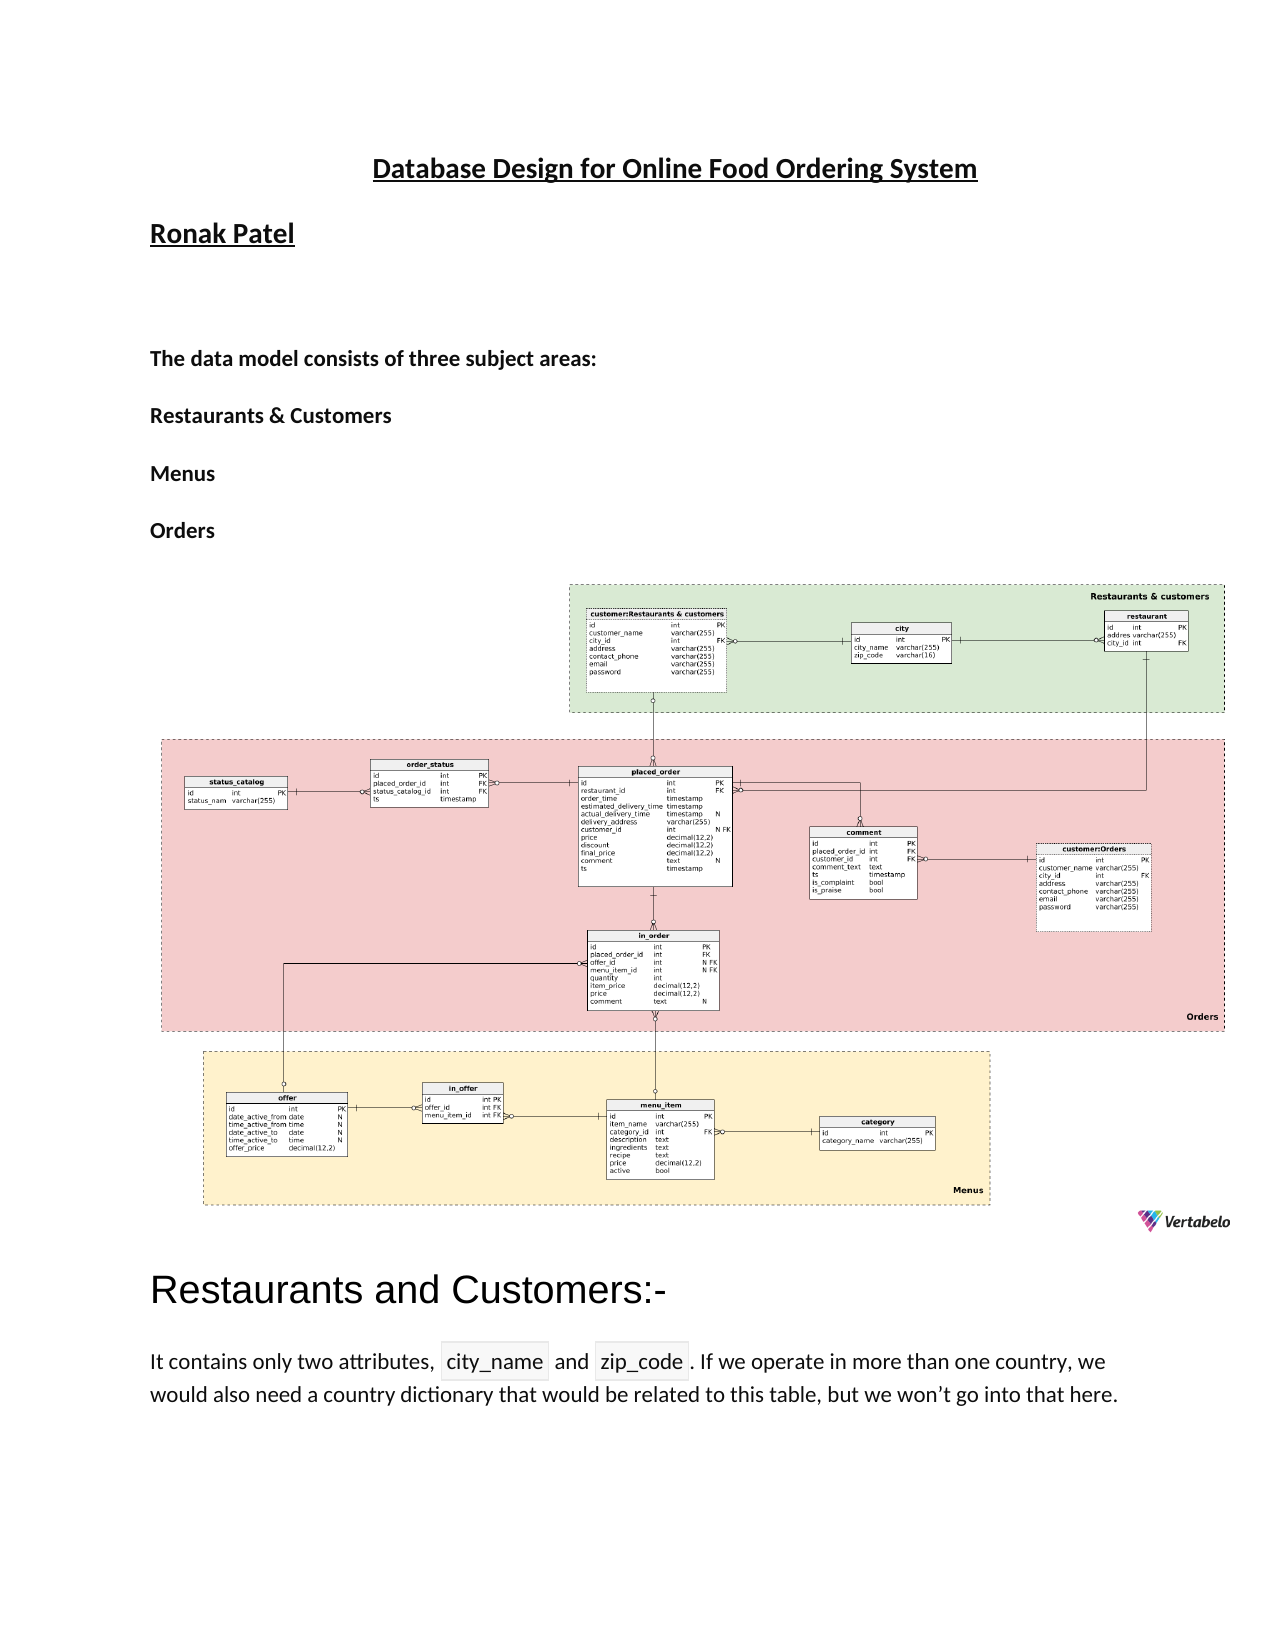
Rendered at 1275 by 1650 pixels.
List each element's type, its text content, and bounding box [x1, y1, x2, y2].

text It contains only two attributes, city_name and zip_code. If we operate in more than one country, we would also need a country dictionary that would be related to this table, but we won’t go into that here. [150, 1341, 1125, 1409]
text Orders [150, 516, 1125, 544]
text Menus [150, 459, 1125, 487]
text Ronak Patel [150, 215, 1125, 250]
text The data model consists of three subject areas: [150, 344, 1125, 372]
picture [150, 573, 1234, 1238]
text Restaurants and Customers:- [150, 1266, 1125, 1312]
text Restaurants & Customers [150, 402, 1125, 429]
text Database Design for Online Food Ordering System [150, 150, 1125, 186]
